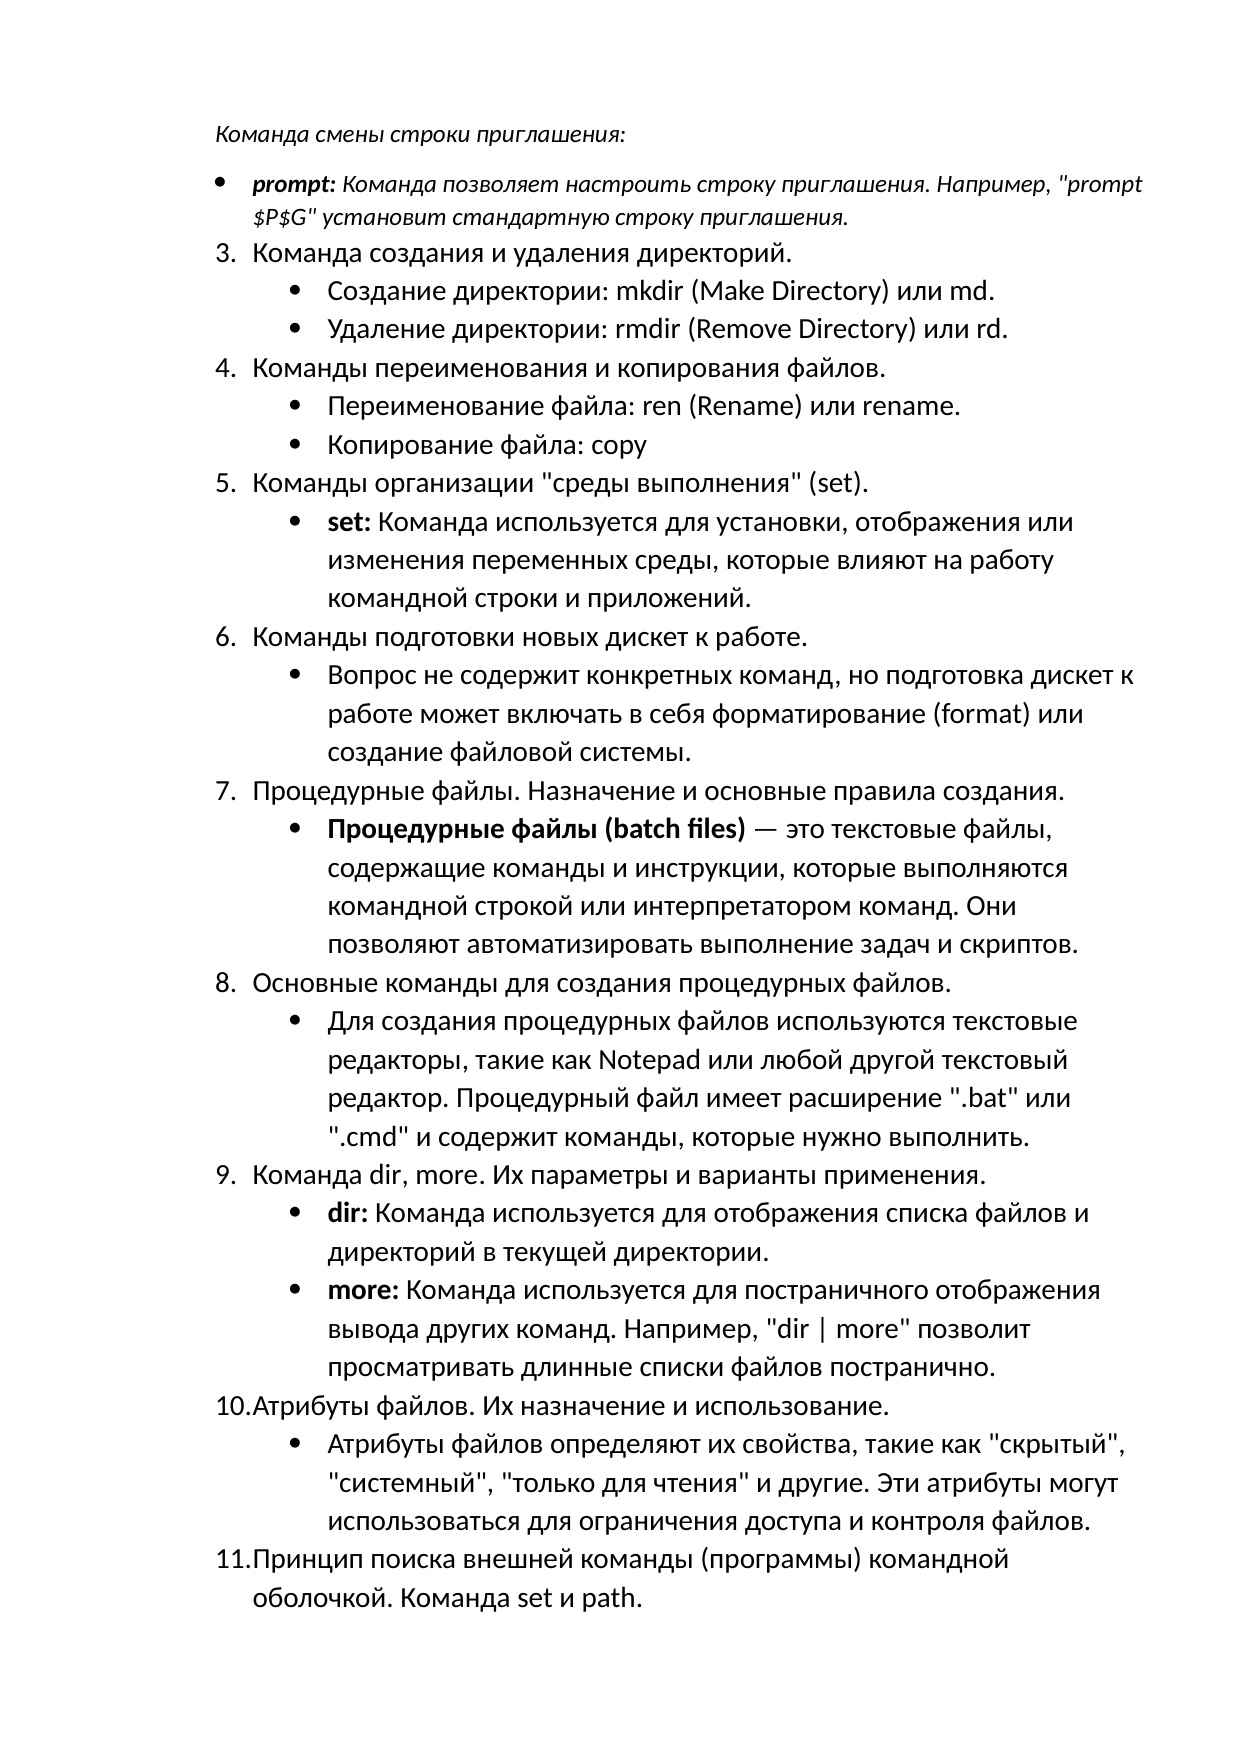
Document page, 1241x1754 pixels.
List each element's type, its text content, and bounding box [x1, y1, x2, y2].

list Команда создания и удаления директорий. [215, 234, 1152, 269]
list Команды переименования и копирования файлов. [215, 349, 1152, 384]
list Команда dir, more. Их параметры и варианты применения. [215, 1156, 1152, 1192]
list Команды организации "среды выполнения" (set). [215, 464, 1152, 500]
list Создание директории: mkdir (Make Directory) или md. [290, 272, 1152, 308]
list Атрибуты файлов. Их назначение и использование. [215, 1387, 1152, 1422]
list Команды подготовки новых дискет к работе. [215, 618, 1152, 654]
list dir: Команда используется для отображения списка файлов и директорий в текущей директории. [290, 1194, 1152, 1269]
list prompt: Команда позволяет настроить строку приглашения. Например, "prompt $P$G" установит стандартную строку приглашения. [215, 168, 1152, 231]
list Вопрос не содержит конкретных команд, но подготовка дискет к работе может включать в себя форматирование (format) или создание файловой системы. [290, 656, 1152, 769]
list Копирование файла: copy [290, 426, 1152, 461]
list Для создания процедурных файлов используются текстовые редакторы, такие как Notepad или любой другой текстовый редактор. Процедурный файл имеет расширение ".bat" или ".cmd" и содержит команды, которые нужно выполнить. [290, 1002, 1152, 1153]
list Основные команды для создания процедурных файлов. [215, 964, 1152, 999]
list set: Команда используется для установки, отображения или изменения переменных среды, которые влияют на работу командной строки и приложений. [290, 503, 1152, 615]
list Удаление директории: rmdir (Remove Directory) или rd. [290, 311, 1152, 346]
list Принцип поиска внешней команды (программы) командной оболочкой. Команда set и path. [215, 1541, 1152, 1614]
list Переименование файла: ren (Rename) или rename. [290, 387, 1152, 423]
text Команда смены строки приглашения: [177, 118, 1152, 149]
list Процедурные файлы. Назначение и основные правила создания. [215, 772, 1152, 807]
list Атрибуты файлов определяют их свойства, такие как "скрытый", "системный", "только для чтения" и другие. Эти атрибуты могут использоваться для ограничения доступа и контроля файлов. [290, 1425, 1152, 1538]
list Процедурные файлы (batch files) — это текстовые файлы, содержащие команды и инструкции, которые выполняются командной строкой или интерпретатором команд. Они позволяют автоматизировать выполнение задач и скриптов. [290, 810, 1152, 961]
list more: Команда используется для постраничного отображения вывода других команд. Например, "dir | more" позволит просматривать длинные списки файлов постранично. [290, 1271, 1152, 1384]
